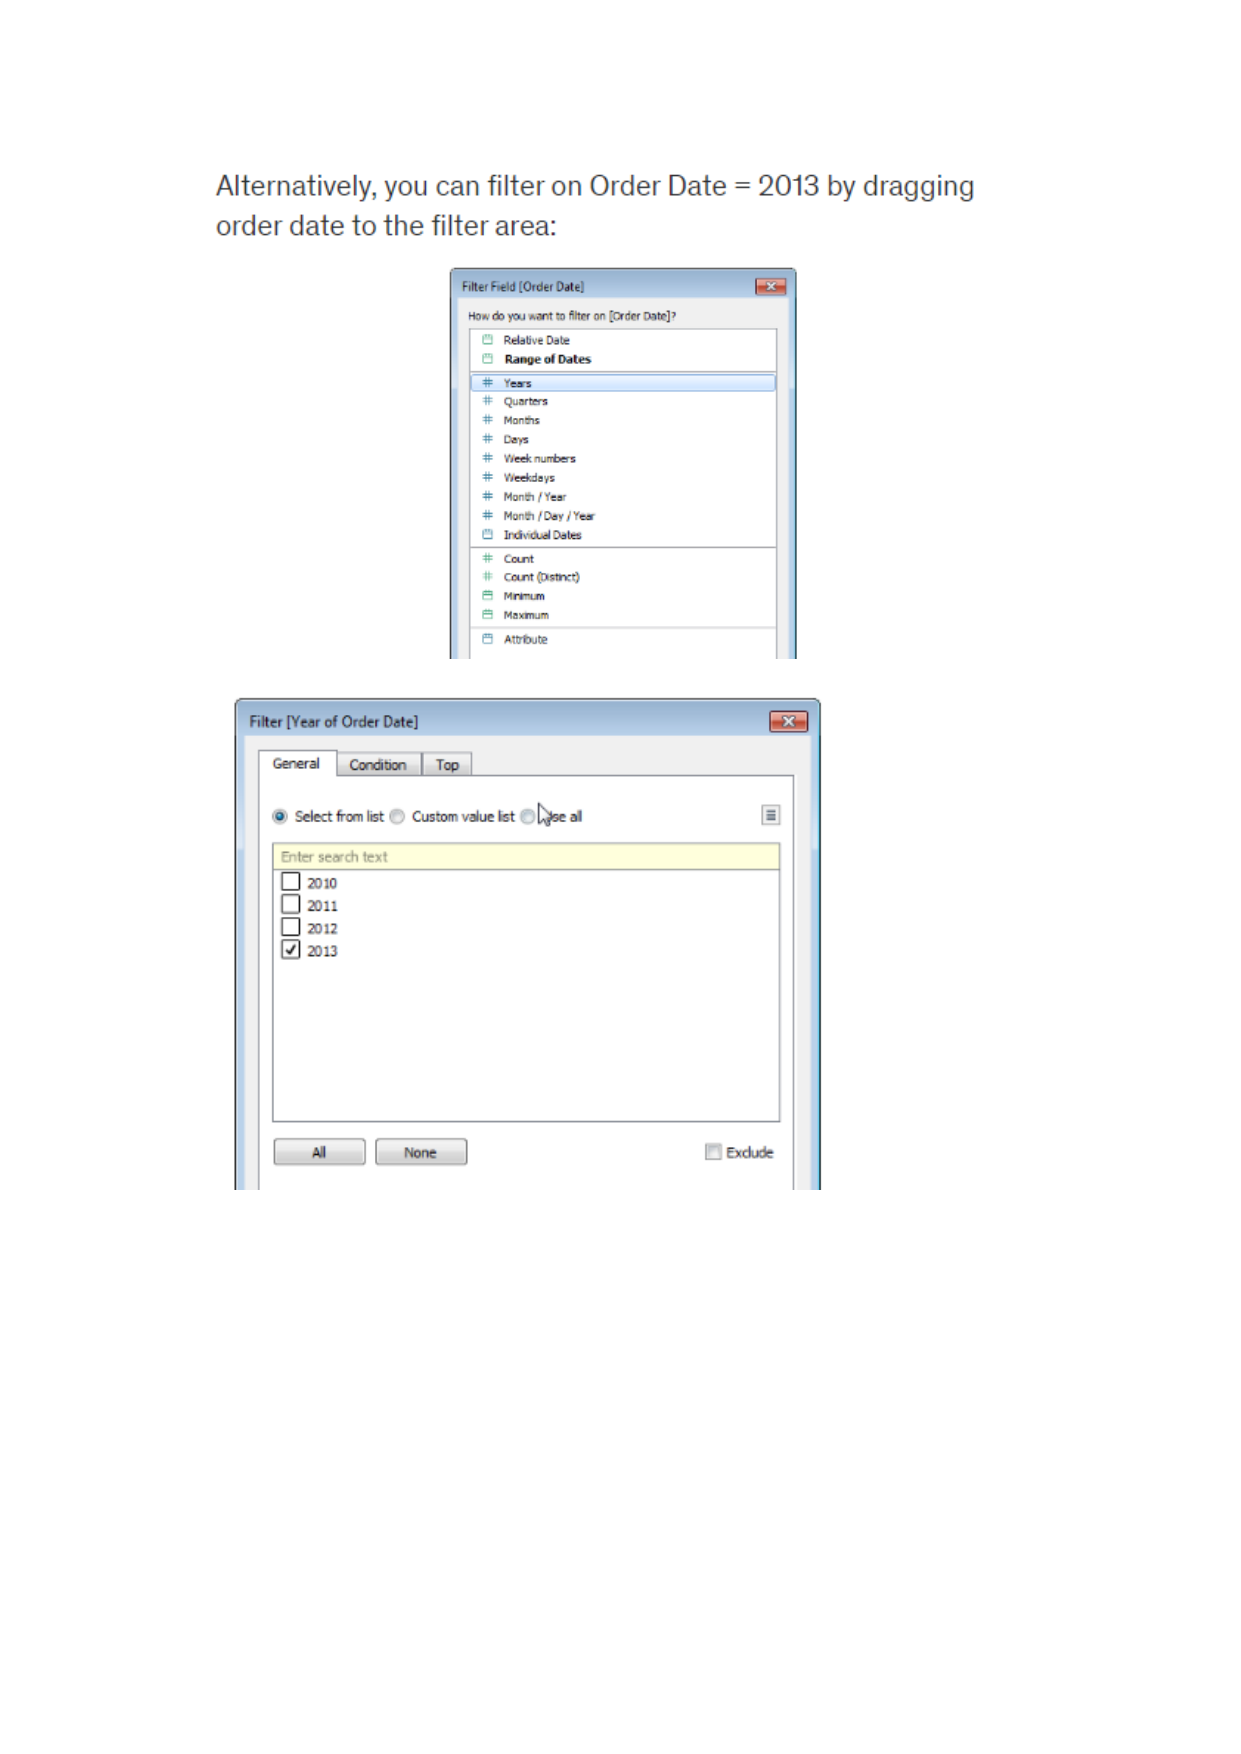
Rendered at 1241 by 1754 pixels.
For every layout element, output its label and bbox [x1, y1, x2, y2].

picture [177, 678, 929, 1190]
picture [177, 147, 1063, 659]
